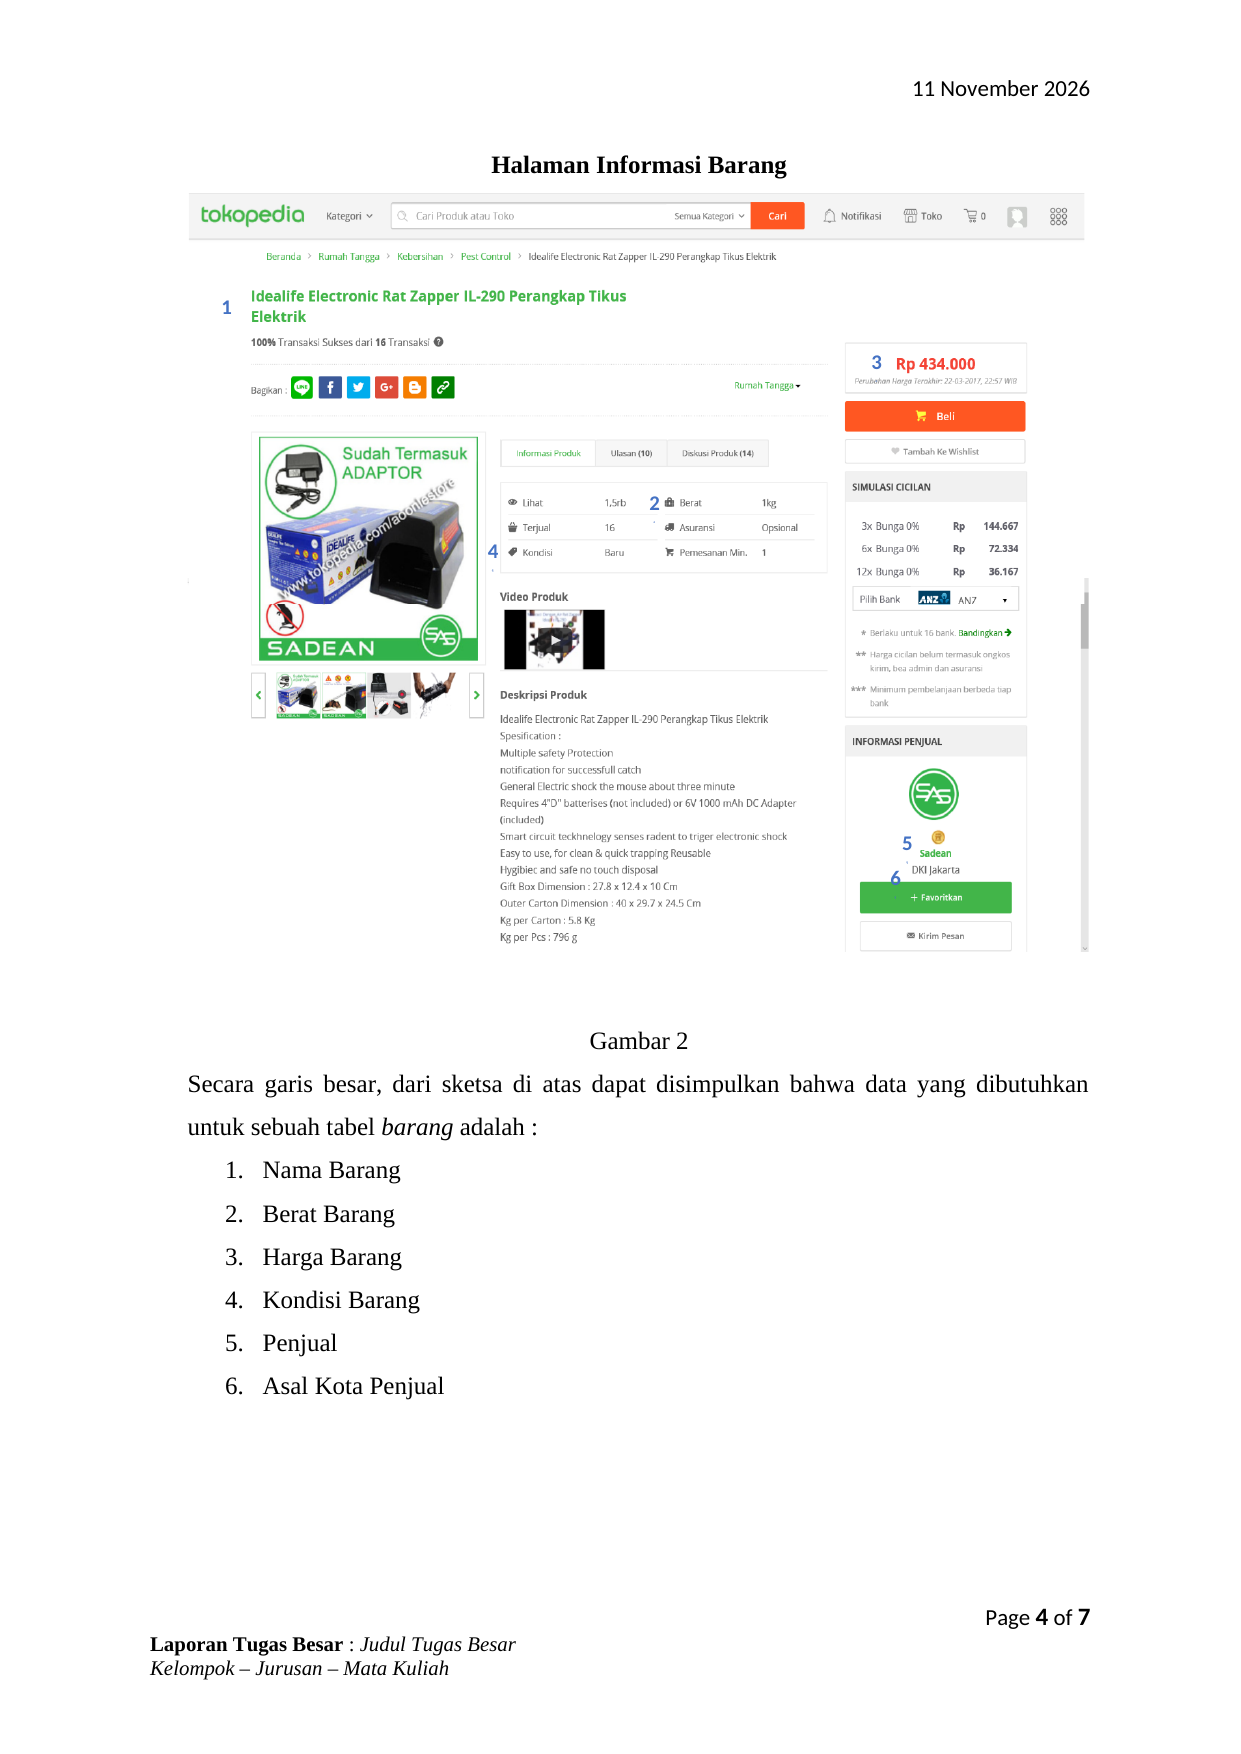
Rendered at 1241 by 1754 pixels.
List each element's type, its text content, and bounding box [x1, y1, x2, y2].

picture [187, 193, 1089, 952]
list Harga Barang [225, 1242, 1090, 1271]
list Gambar 2 [187, 1026, 1090, 1055]
list Kondisi Barang [225, 1285, 1090, 1314]
list Halaman Informasi Barang [187, 150, 1090, 179]
list Asal Kota Penjual [225, 1371, 1090, 1400]
list Penjual [225, 1328, 1090, 1357]
list Berat Barang [225, 1199, 1090, 1227]
list Secara garis besar, dari sketsa di atas dapat disimpulkan bahwa data yang dibutuhkan untuk sebuah tabel barang adalah : [187, 1069, 1090, 1141]
list Nama Barang [225, 1156, 1090, 1184]
